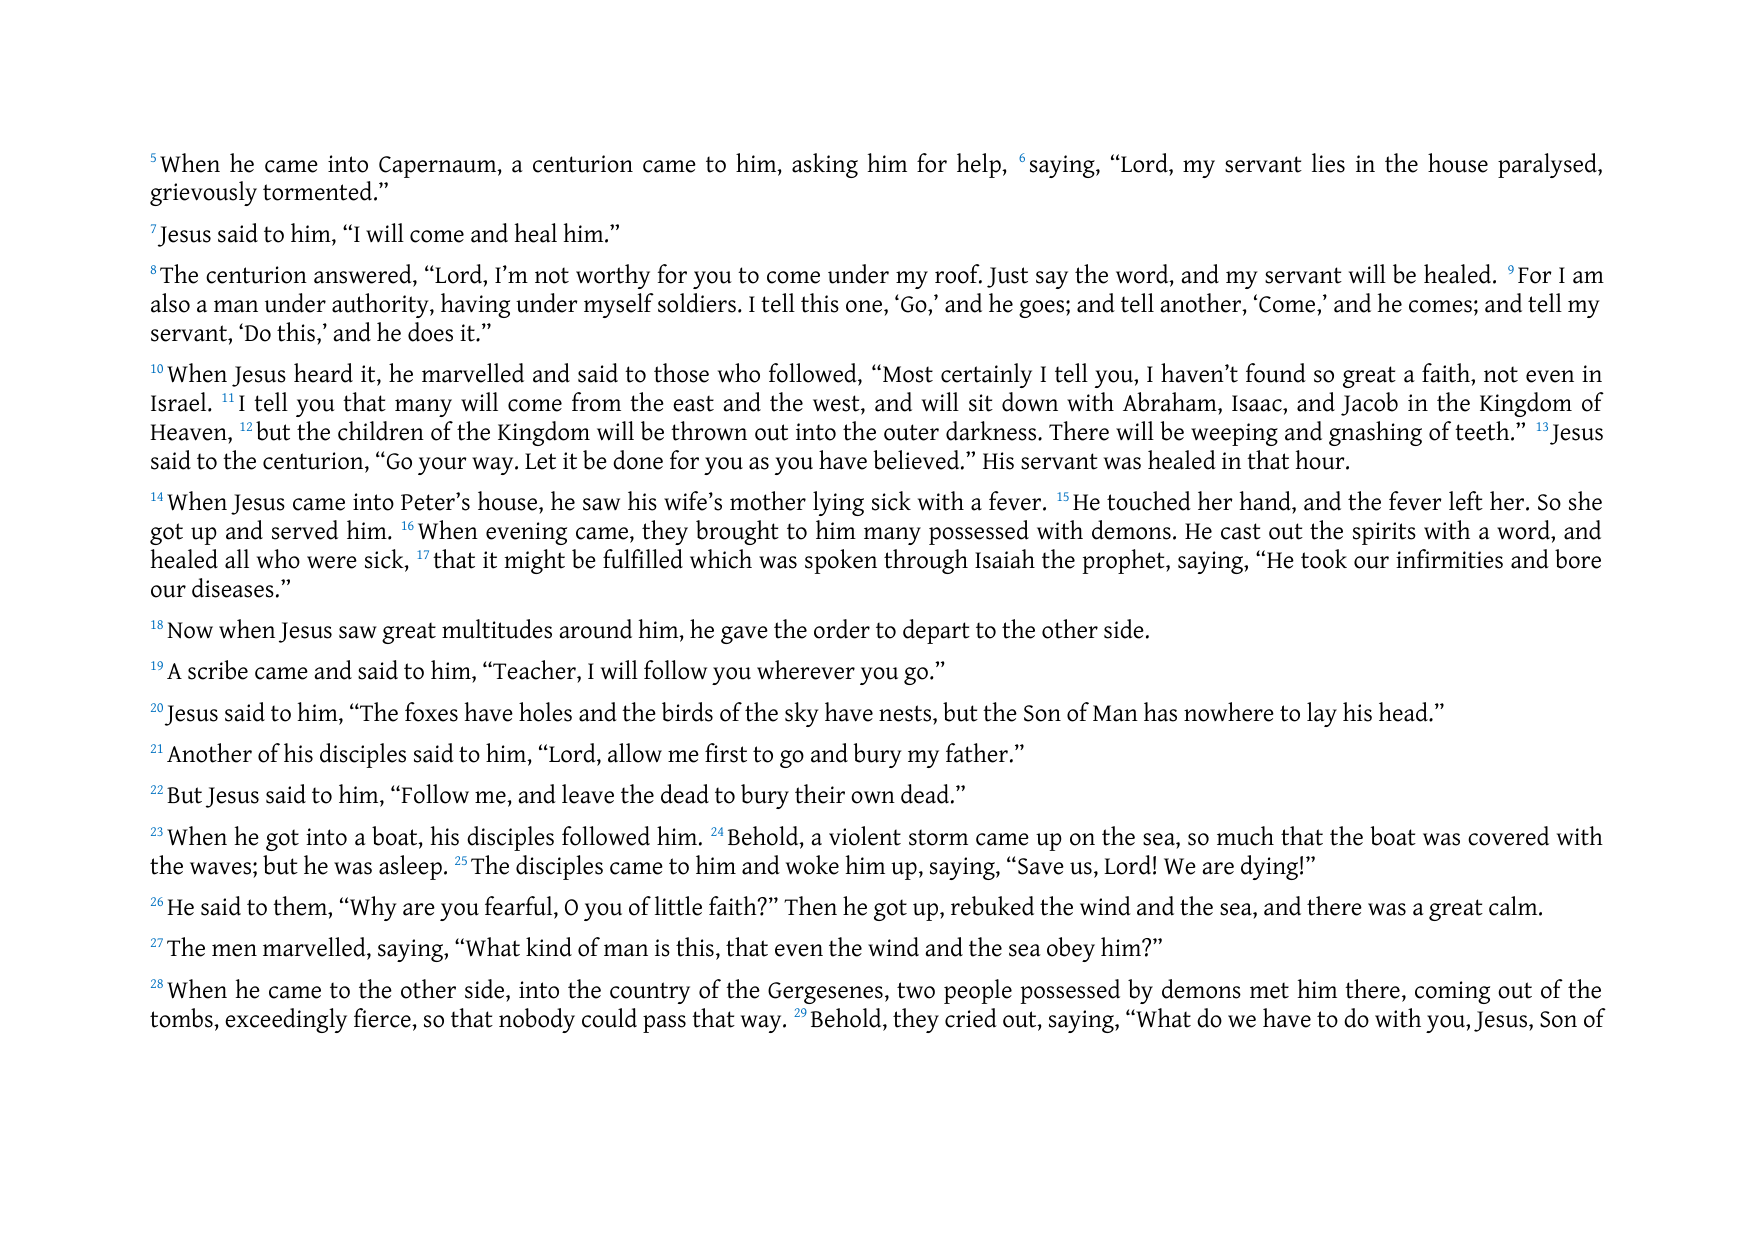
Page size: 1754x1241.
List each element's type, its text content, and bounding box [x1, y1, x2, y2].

text 18 Now when Jesus saw great multitudes around him, he gave the order to depart to the other side. [150, 616, 1604, 645]
text 27 The men marvelled, saying, “What kind of man is this, that even the wind and the sea obey him?” [150, 935, 1604, 964]
text 26 He said to them, “Why are you fearful, O you of little faith?” Then he got up, rebuked the wind and the sea, and there was a great calm. [150, 893, 1604, 922]
text 21 Another of his disciples said to him, “Lord, allow me first to go and bury my father.” [150, 741, 1604, 769]
text 20 Jesus said to him, “The foxes have holes and the birds of the sky have nests, but the Son of Man has nowhere to lay his head.” [150, 699, 1604, 728]
text 23 When he got into a boat, his disciples followed him. 24 Behold, a violent storm came up on the sea, so much that the boat was covered with the waves; but he was asleep. 25 The disciples came to him and woke him up, saying, “Save us, Lord! We are dying!” [150, 823, 1604, 881]
text 19 A scribe came and said to him, “Teacher, I will follow you wherever you go.” [150, 658, 1604, 687]
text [150, 976, 1604, 1034]
text 7 Jesus said to him, “I will come and heal him.” [150, 220, 1604, 249]
text 22 But Jesus said to him, “Follow me, and leave the dead to bury their own dead.” [150, 782, 1604, 811]
text 10 When Jesus heard it, he marvelled and said to those who followed, “Most certainly I tell you, I haven’t found so great a faith, not even in Israel. 11 I tell you that many will come from the east and the west, and will sit down with Abraham, Isaac, and Jacob in the Kingdom of Heaven, 12 but the children of the Kingdom will be thrown out into the outer darkness. There will be weeping and gnashing of teeth.” 13 Jesus said to the centurion, “Go your way. Let it be done for you as you have believed.” His servant was healed in that hour. [150, 361, 1604, 476]
text 14 When Jesus came into Peter’s house, he saw his wife’s mother lying sick with a fever. 15 He touched her hand, and the fever left her. So she got up and served him. 16 When evening came, they brought to him many possessed with demons. He cast out the spirits with a word, and healed all who were sick, 17 that it might be fulfilled which was spoken through Isaiah the prophet, saying, “He took our infirmities and bore our diseases.” [150, 488, 1604, 604]
text 8 The centurion answered, “Lord, I’m not worthy for you to come under my roof. Just say the word, and my servant will be healed. 9 For I am also a man under authority, having under myself soldiers. I tell this one, ‘Go,’ and he goes; and tell another, ‘Come,’ and he comes; and tell my servant, ‘Do this,’ and he does it.” [150, 262, 1604, 348]
text 5 When he came into Capernaum, a centurion came to him, asking him for help, 6 saying, “Lord, my servant lies in the house paralysed, grievously tormented.” [150, 150, 1604, 208]
